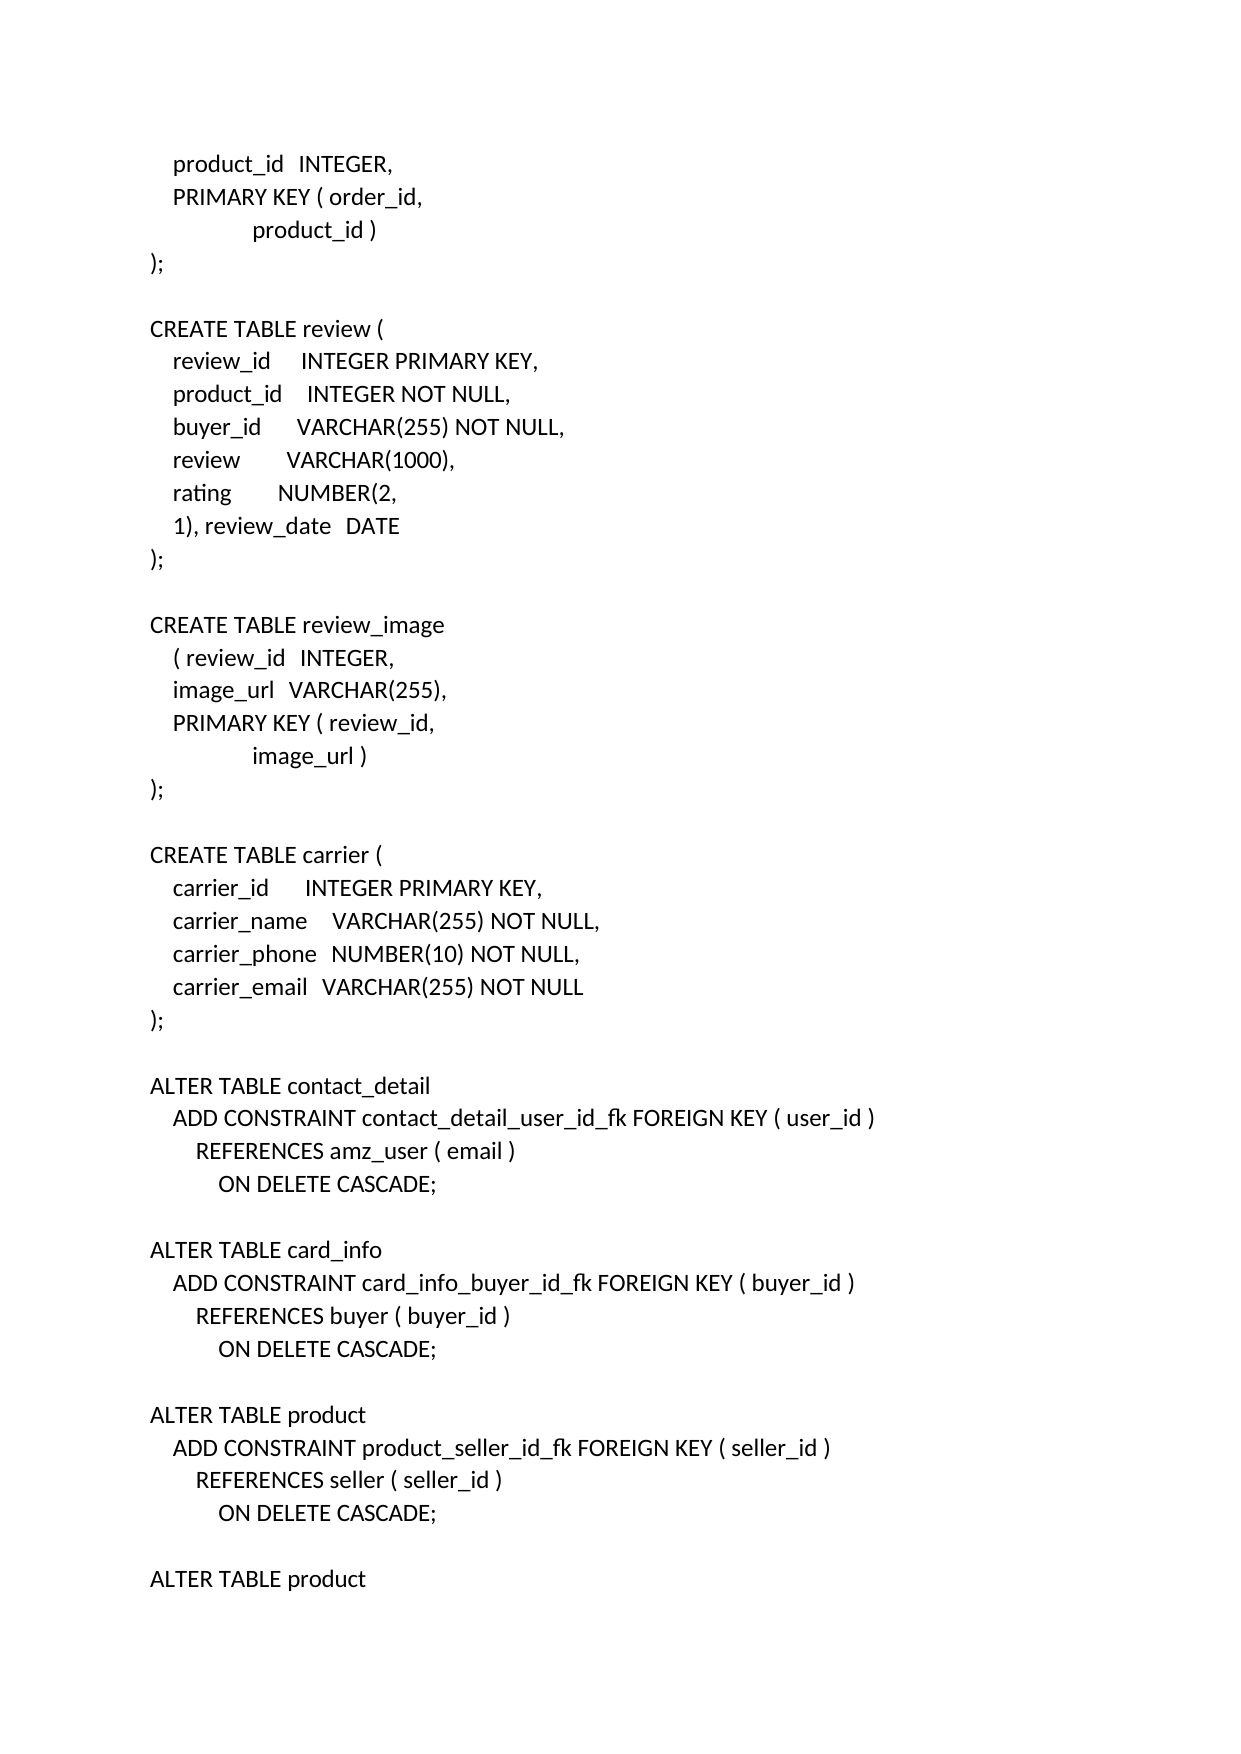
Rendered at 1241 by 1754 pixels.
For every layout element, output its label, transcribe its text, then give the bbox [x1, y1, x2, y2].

text CREATE TABLE review_image ( review_id INTEGER, image_url VARCHAR(255), PRIMARY KEY ( review_id, [150, 609, 470, 738]
subtitle ON DELETE CASCADE; [218, 1169, 1219, 1199]
text product_id INTEGER, PRIMARY KEY ( order_id, [173, 148, 470, 211]
text CREATE TABLE carrier ( [150, 839, 1219, 870]
text ); [150, 247, 1219, 277]
text review_id INTEGER PRIMARY KEY, product_id INTEGER NOT NULL, buyer_id VARCHAR(255) NOT NULL, review VARCHAR(1000), [173, 345, 565, 475]
text CREATE TABLE review ( [150, 313, 1219, 343]
text ALTER TABLE card_info [150, 1234, 1219, 1265]
text rating NUMBER(2, 1), review_date DATE [173, 477, 429, 541]
text ALTER TABLE product [150, 1399, 1219, 1429]
text ALTER TABLE product [150, 1563, 1219, 1594]
text ); [150, 1004, 1219, 1034]
text ); [150, 543, 1219, 573]
text ADD CONSTRAINT contact_detail_user_id_fk FOREIGN KEY ( user_id ) REFERENCES amz_user ( email ) [173, 1103, 936, 1166]
text carrier_id INTEGER PRIMARY KEY, carrier_name VARCHAR(255) NOT NULL, carrier_phone NUMBER(10) NOT NULL, carrier_email VARCHAR(255) NOT NULL [173, 872, 600, 1001]
text ); [150, 773, 1219, 804]
subtitle ON DELETE CASCADE; [218, 1497, 1219, 1528]
text product_id ) [252, 214, 1219, 244]
text ADD CONSTRAINT product_seller_id_fk FOREIGN KEY ( seller_id ) REFERENCES seller ( seller_id ) [173, 1432, 936, 1495]
text ADD CONSTRAINT card_info_buyer_id_fk FOREIGN KEY ( buyer_id ) REFERENCES buyer ( buyer_id ) [173, 1267, 936, 1331]
subtitle ON DELETE CASCADE; [218, 1333, 1219, 1363]
text image_url ) [252, 741, 1219, 771]
text ALTER TABLE contact_detail [150, 1070, 1219, 1100]
